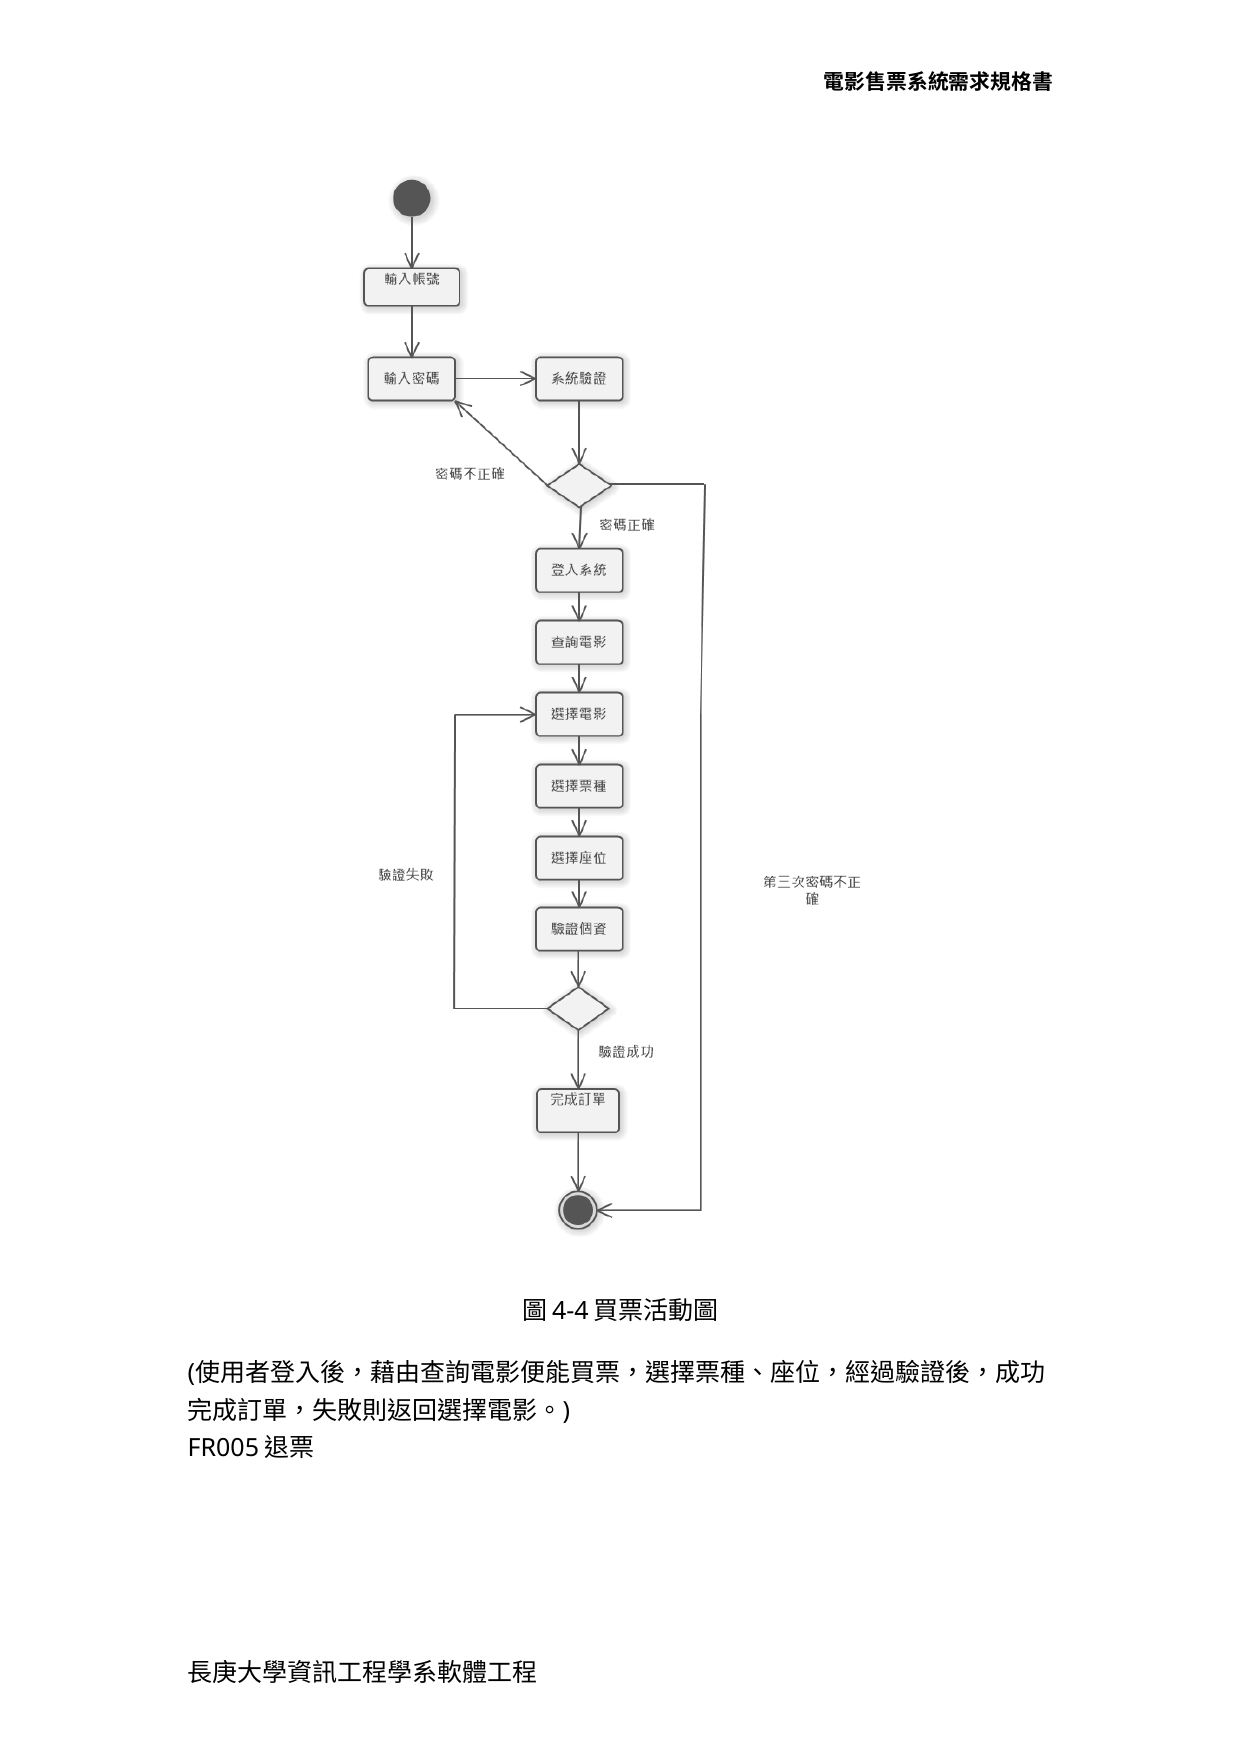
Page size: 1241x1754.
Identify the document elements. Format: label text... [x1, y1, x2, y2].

text (使用者登入後，藉由查詢電影便能買票，選擇票種、座位，經過驗證後，成功完成訂單，失敗則返回選擇電影。) [187, 1352, 1053, 1427]
text 圖4-4買票活動圖 [187, 1289, 1053, 1327]
picture [348, 164, 892, 1268]
text FR005退票 [187, 1427, 1053, 1464]
